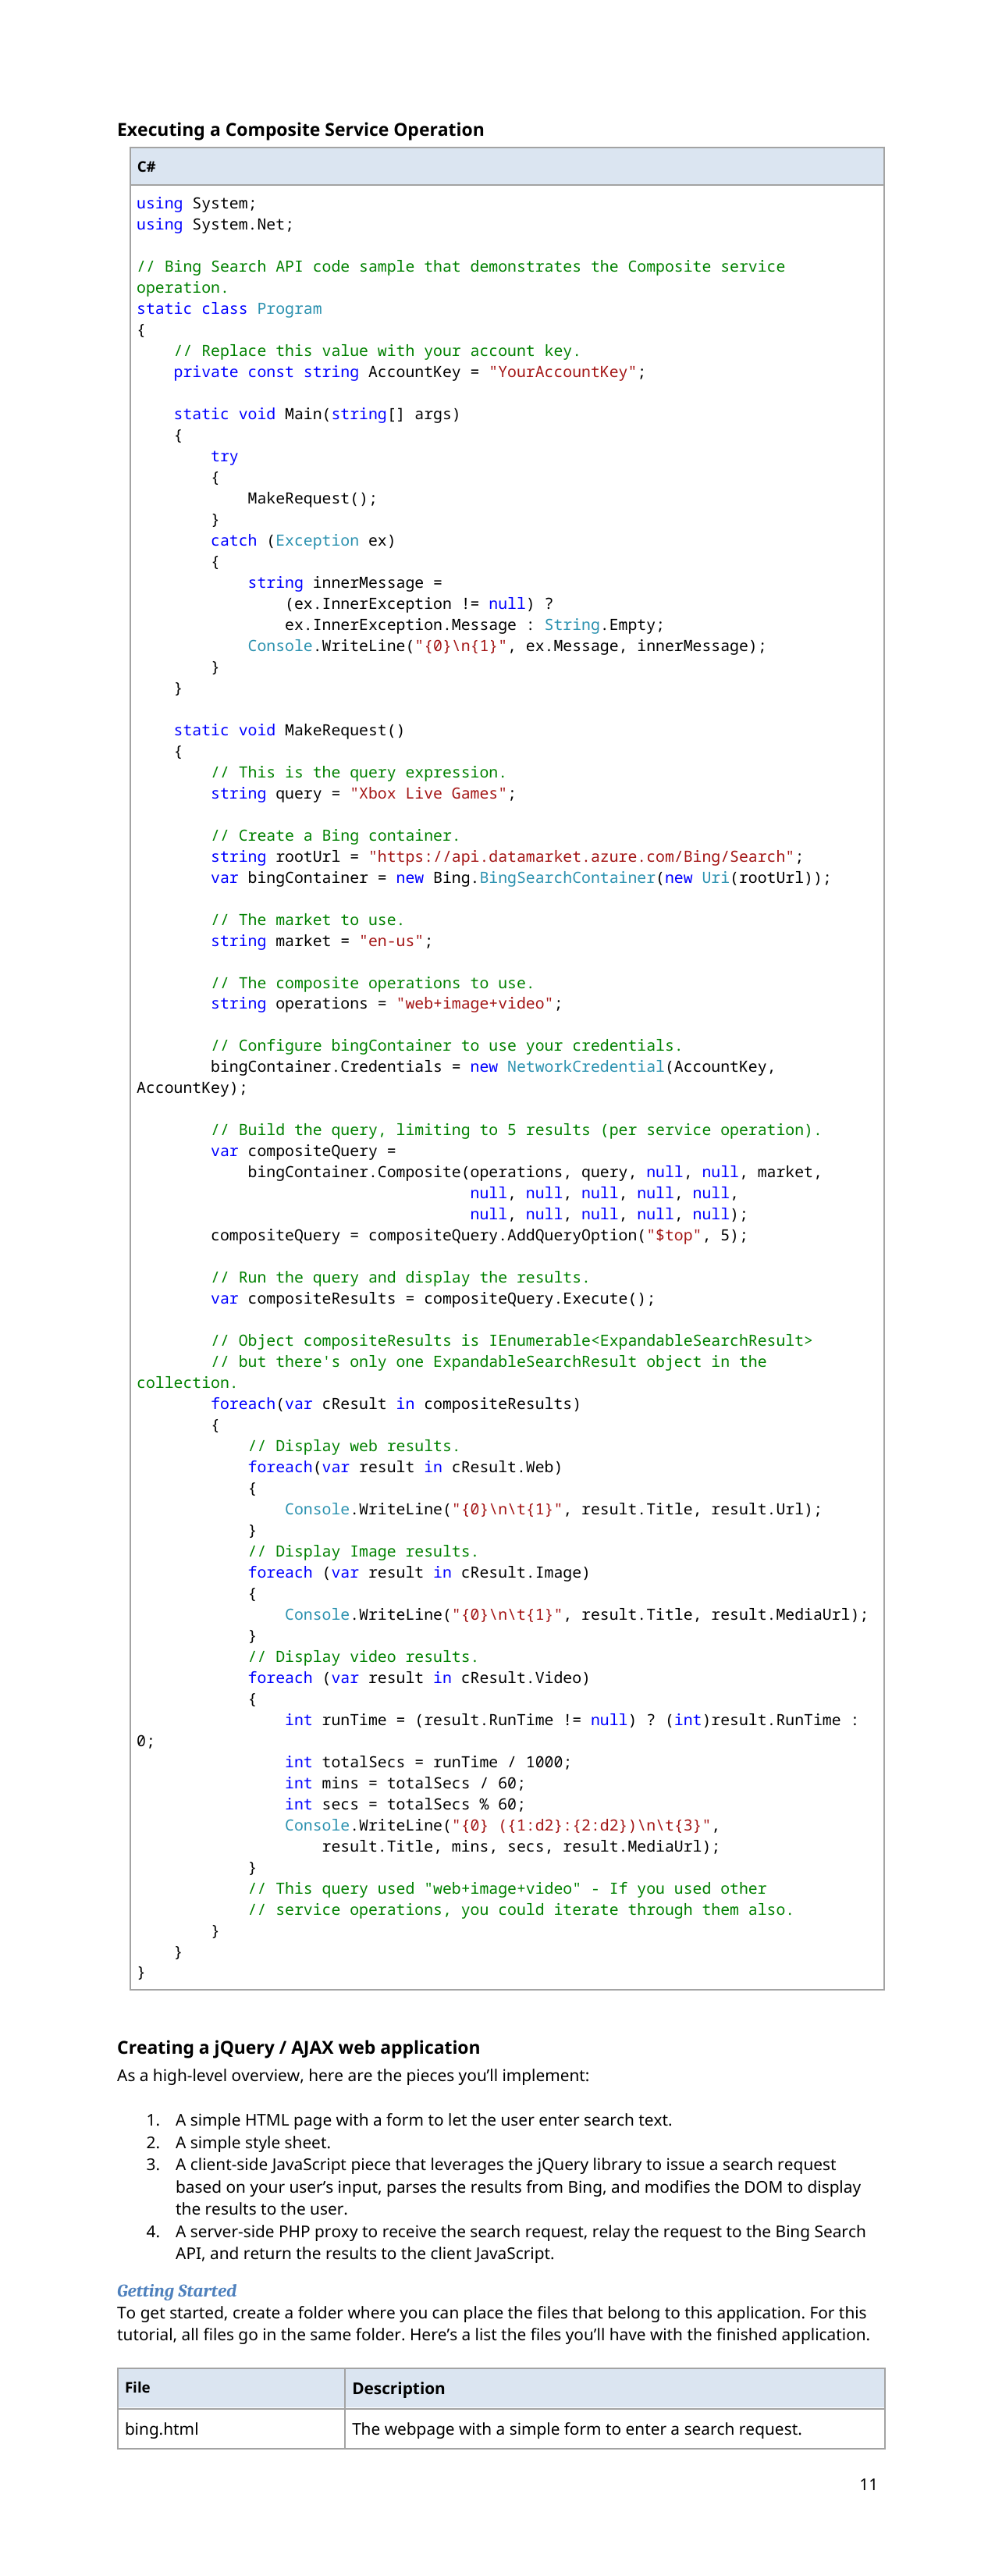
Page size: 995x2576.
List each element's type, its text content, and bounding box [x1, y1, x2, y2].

table_header Description [346, 2369, 884, 2407]
list A simple style sheet. [146, 2131, 878, 2153]
text To get started, create a folder where you can place the files that belong to this application. For this tutorial, all files go in the same folder. Here’s a list the files you’ll have with the finished application. [117, 2301, 878, 2345]
list A client-side JavaScript piece that leverages the jQuery library to issue a search request based on your user’s input, parses the results from Bing, and modifies the DOM to display the results to the user. [146, 2153, 878, 2220]
table_cell bing.html [119, 2410, 344, 2448]
table_cell using System; using System.Net; // Bing Search API code sample that demonstrates the Composite service operation. static class Program { // Replace this value with your account key. private const string AccountKey = "YourAccountKey"; static void Main(string[] args) { try { MakeRequest(); } catch (Exception ex) { string innerMessage = (ex.InnerException != null) ? ex.InnerException.Message : String.Empty; Console.WriteLine("{0}\n{1}", ex.Message, innerMessage); } } static void MakeRequest() { // This is the query expression. string query = "Xbox Live Games"; // Create a Bing container. string rootUrl = "https://api.datamarket.azure.com/Bing/Search"; var bingContainer = new Bing.BingSearchContainer(new Uri(rootUrl)); // The market to use. string market = "en-us"; // The composite operations to use. string operations = "web+image+video"; // Configure bingContainer to use your credentials. bingContainer.Credentials = new NetworkCredential(AccountKey, AccountKey); // Build the query, limiting to 5 results (per service operation). var compositeQuery = bingContainer.Composite(operations, query, null, null, market, null, null, null, null, null, null, null, null, null, null); compositeQuery = compositeQuery.AddQueryOption("$top", 5); // Run the query and display the results. var compositeResults = compositeQuery.Execute(); // Object compositeResults is IEnumerable<ExpandableSearchResult> // but there's only one ExpandableSearchResult object in the collection. foreach(var cResult in compositeResults) { // Display web results. foreach(var result in cResult.Web) { Console.WriteLine("{0}\n\t{1}", result.Title, result.Url); } // Display Image results. foreach (var result in cResult.Image) { Console.WriteLine("{0}\n\t{1}", result.Title, result.MediaUrl); } // Display video results. foreach (var result in cResult.Video) { int runTime = (result.RunTime != null) ? (int)result.RunTime : 0; int totalSecs = runTime / 1000; int mins = totalSecs / 60; int secs = totalSecs % 60; Console.WriteLine("{0} ({1:d2}:{2:d2})\n\t{3}", result.Title, mins, secs, result.MediaUrl); } // This query used "web+image+video" - If you used other // service operations, you could iterate through them also. } } } [131, 186, 883, 1989]
list A simple HTML page with a form to let the user enter search text. [146, 2108, 878, 2131]
subtitle Executing a Composite Service Operation [117, 117, 878, 141]
table_header C# [131, 148, 883, 184]
list A server-side PHP proxy to receive the search request, relay the request to the Bing Search API, and return the results to the client JavaScript. [146, 2220, 878, 2265]
table_cell The webpage with a simple form to enter a search request. [346, 2410, 884, 2448]
subtitle Creating a jQuery / AJAX web application [117, 2035, 878, 2059]
table_header File [119, 2369, 344, 2407]
text As a high-level overview, here are the pieces you’ll implement: [117, 2064, 878, 2087]
subtitle Getting Started [117, 2280, 878, 2301]
